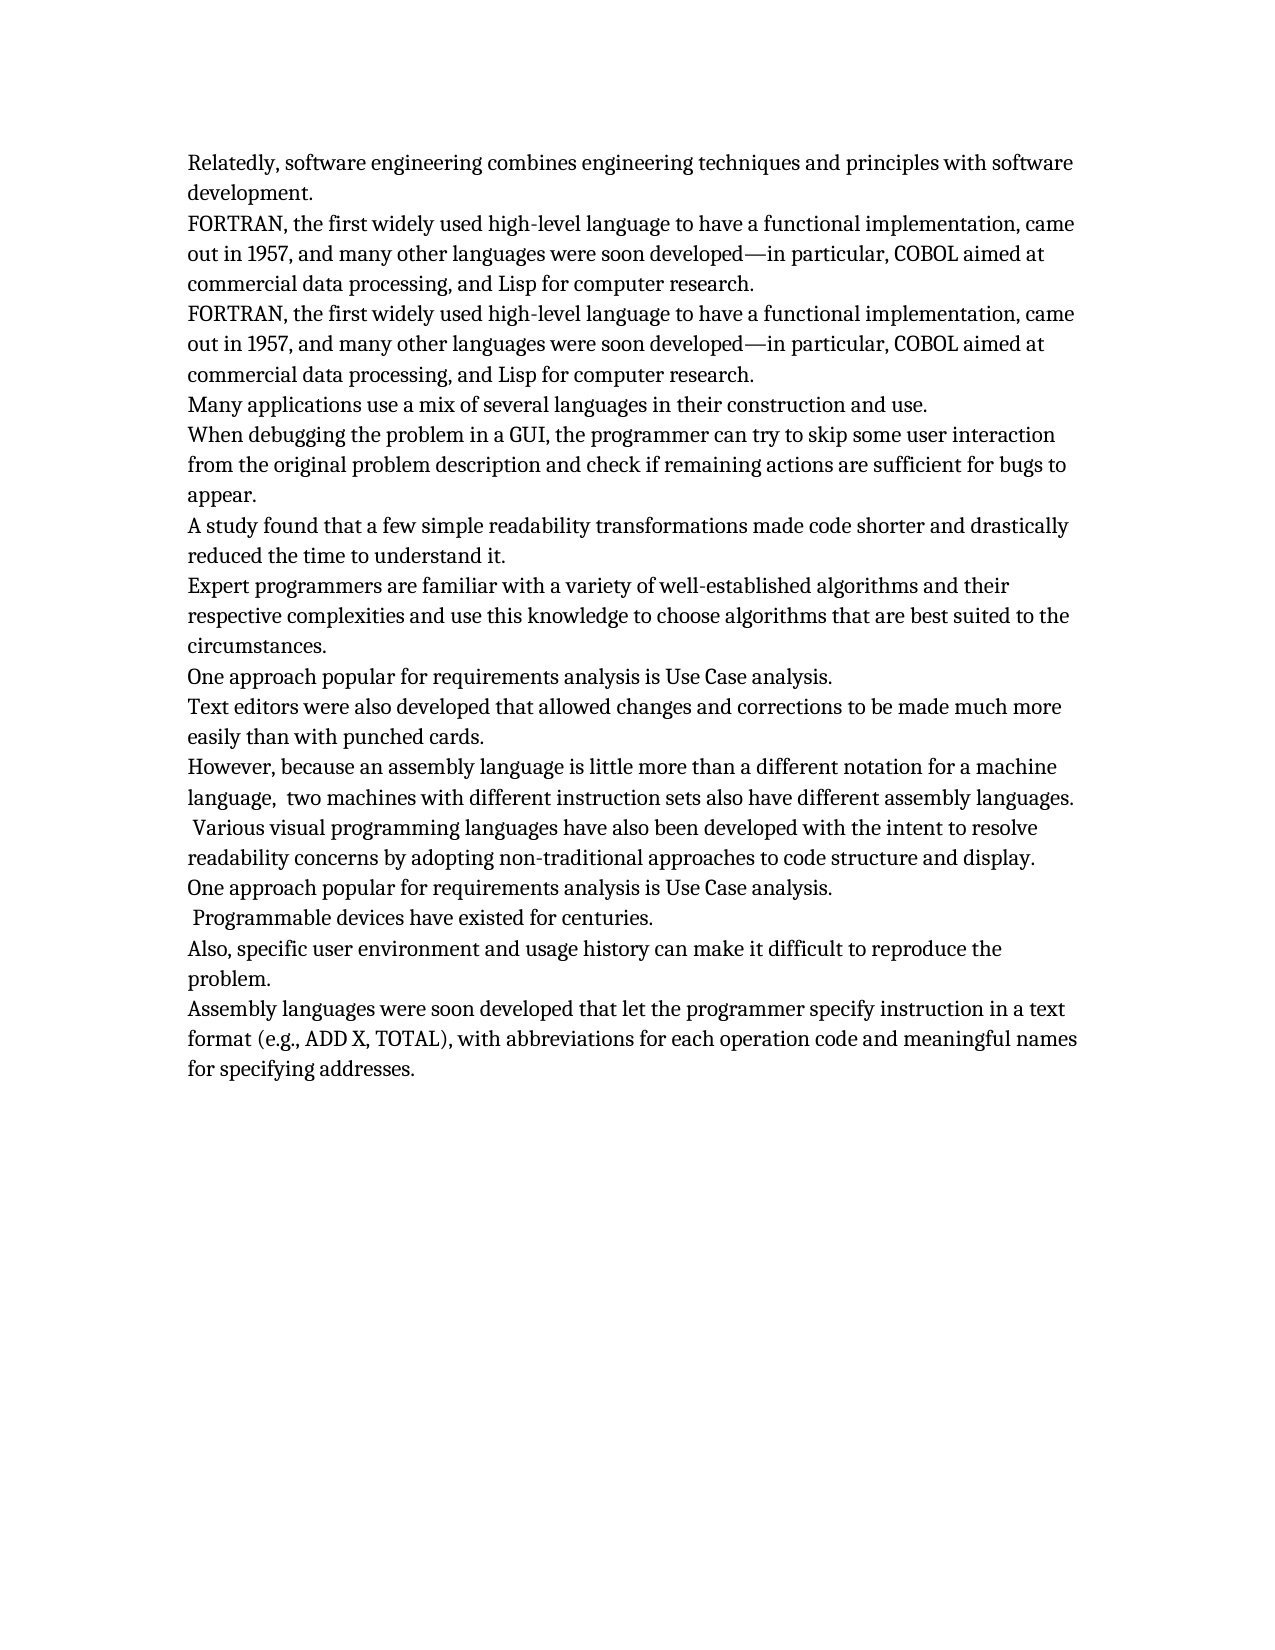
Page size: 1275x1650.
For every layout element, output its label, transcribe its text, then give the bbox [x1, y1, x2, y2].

text Relatedly, software engineering combines engineering techniques and principles with software development. FORTRAN, the first widely used high-level language to have a functional implementation, came out in 1957, and many other languages were soon developed—in particular, COBOL aimed at commercial data processing, and Lisp for computer research. FORTRAN, the first widely used high-level language to have a functional implementation, came out in 1957, and many other languages were soon developed—in particular, COBOL aimed at commercial data processing, and Lisp for computer research. Many applications use a mix of several languages in their construction and use. When debugging the problem in a GUI, the programmer can try to skip some user interaction from the original problem description and check if remaining actions are sufficient for bugs to appear. A study found that a few simple readability transformations made code shorter and drastically reduced the time to understand it. Expert programmers are familiar with a variety of well-established algorithms and their respective complexities and use this knowledge to choose algorithms that are best suited to the circumstances. One approach popular for requirements analysis is Use Case analysis. Text editors were also developed that allowed changes and corrections to be made much more easily than with punched cards. However, because an assembly language is little more than a different notation for a machine language, two machines with different instruction sets also have different assembly languages. Various visual programming languages have also been developed with the intent to resolve readability concerns by adopting non-traditional approaches to code structure and display. One approach popular for requirements analysis is Use Case analysis. Programmable devices have existed for centuries. Also, specific user environment and usage history can make it difficult to reproduce the problem. Assembly languages were soon developed that let the programmer specify instruction in a text format (e.g., ADD X, TOTAL), with abbreviations for each operation code and meaningful names for specifying addresses. [187, 150, 1087, 1083]
